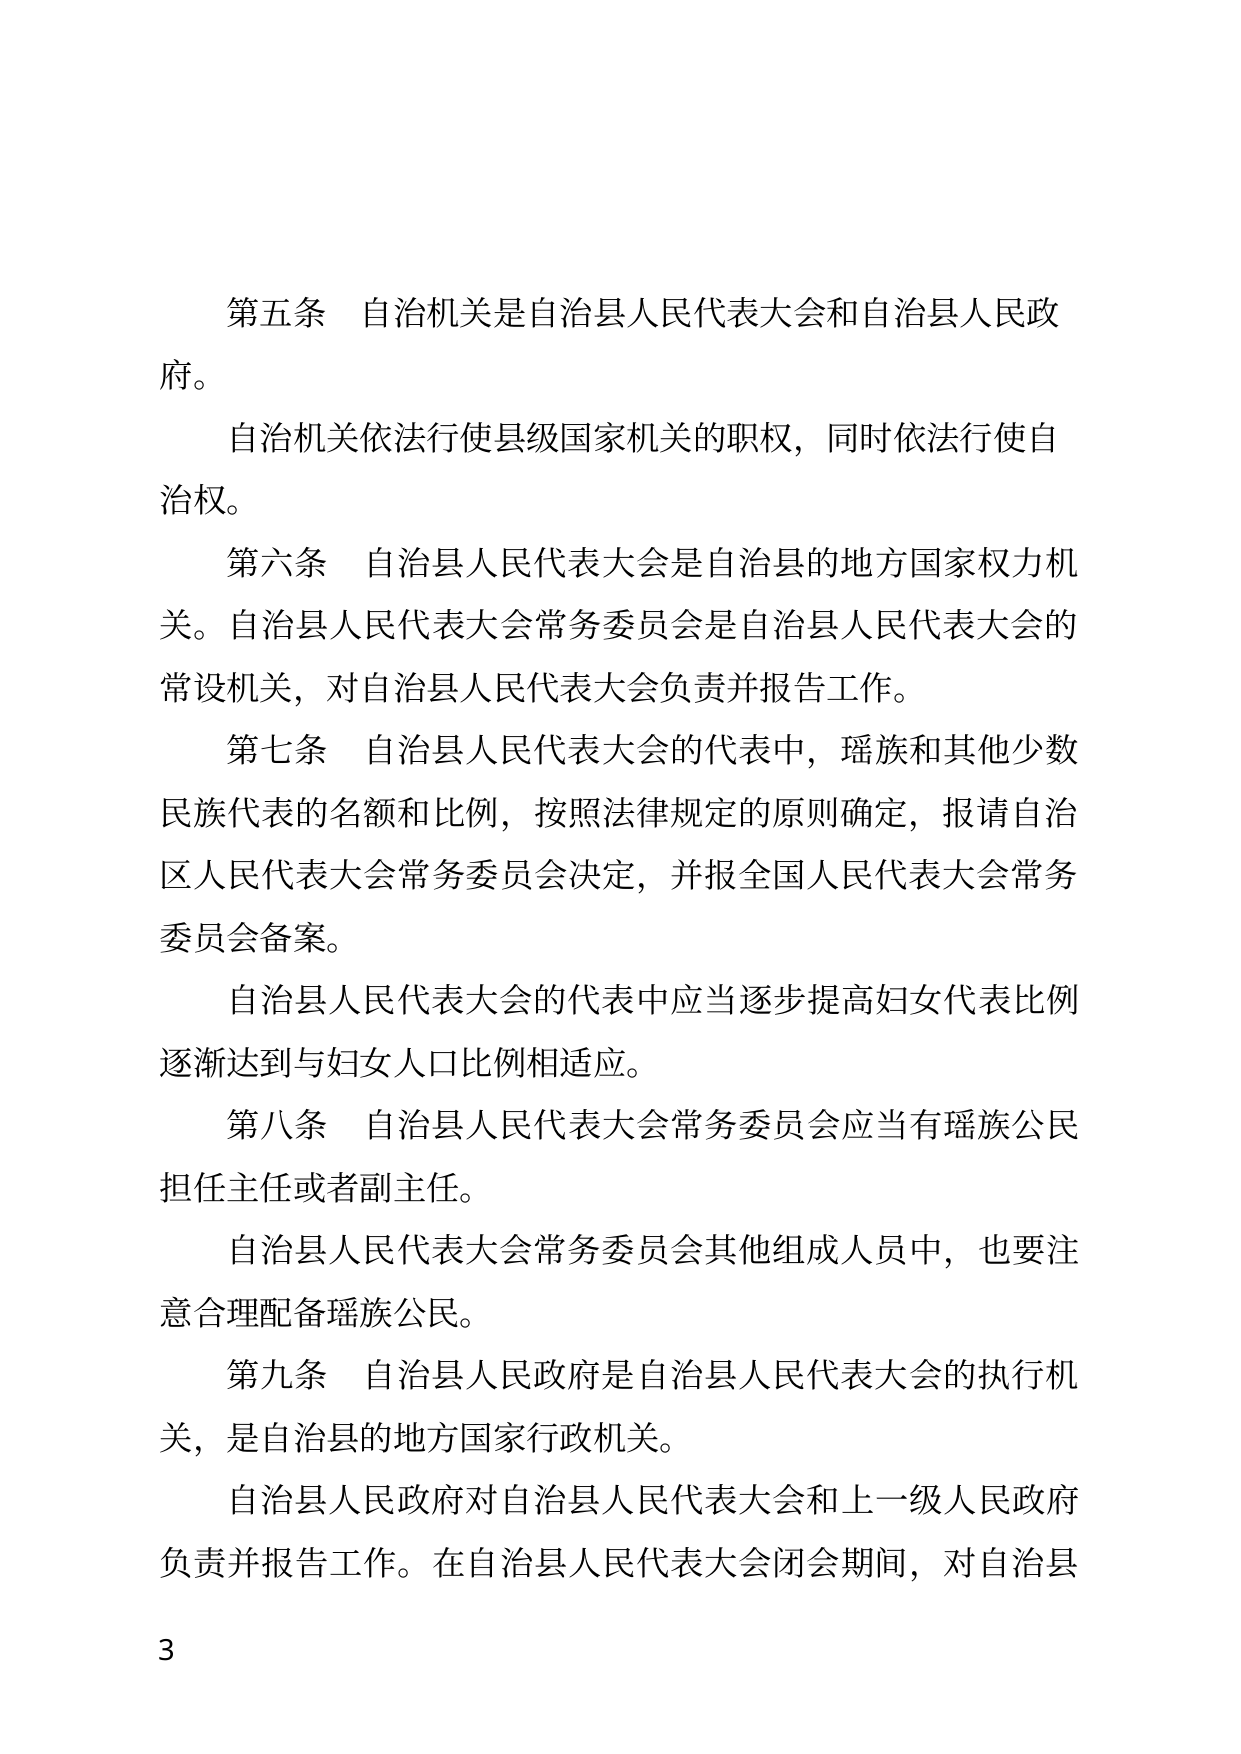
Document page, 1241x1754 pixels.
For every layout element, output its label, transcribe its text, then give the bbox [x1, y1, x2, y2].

text 第七条 自治县人民代表大会的代表中，瑶族和其他少数民族代表的名额和比例，按照法律规定的原则确定，报请自治区人民代表大会常务委员会决定，并报全国人民代表大会常务委员会备案。 [159, 713, 1081, 963]
text 自治县人民代表大会常务委员会其他组成人员中，也要注意合理配备瑶族公民。 [159, 1213, 1081, 1338]
text 自治县人民代表大会的代表中应当逐步提高妇女代表比例，逐渐达到与妇女人口比例相适应。 [159, 963, 1081, 1088]
text 第六条 自治县人民代表大会是自治县的地方国家权力机关。自治县人民代表大会常务委员会是自治县人民代表大会的常设机关，对自治县人民代表大会负责并报告工作。 [159, 525, 1081, 713]
text 第五条 自治机关是自治县人民代表大会和自治县人民政府。 [159, 275, 1081, 400]
text 自治机关依法行使县级国家机关的职权，同时依法行使自治权。 [259, 400, 1081, 525]
text 第九条 自治县人民政府是自治县人民代表大会的执行机关，是自治县的地方国家行政机关。 [159, 1338, 1081, 1463]
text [159, 1463, 1081, 1588]
text 第八条 自治县人民代表大会常务委员会应当有瑶族公民担任主任或者副主任。 [159, 1088, 1081, 1213]
